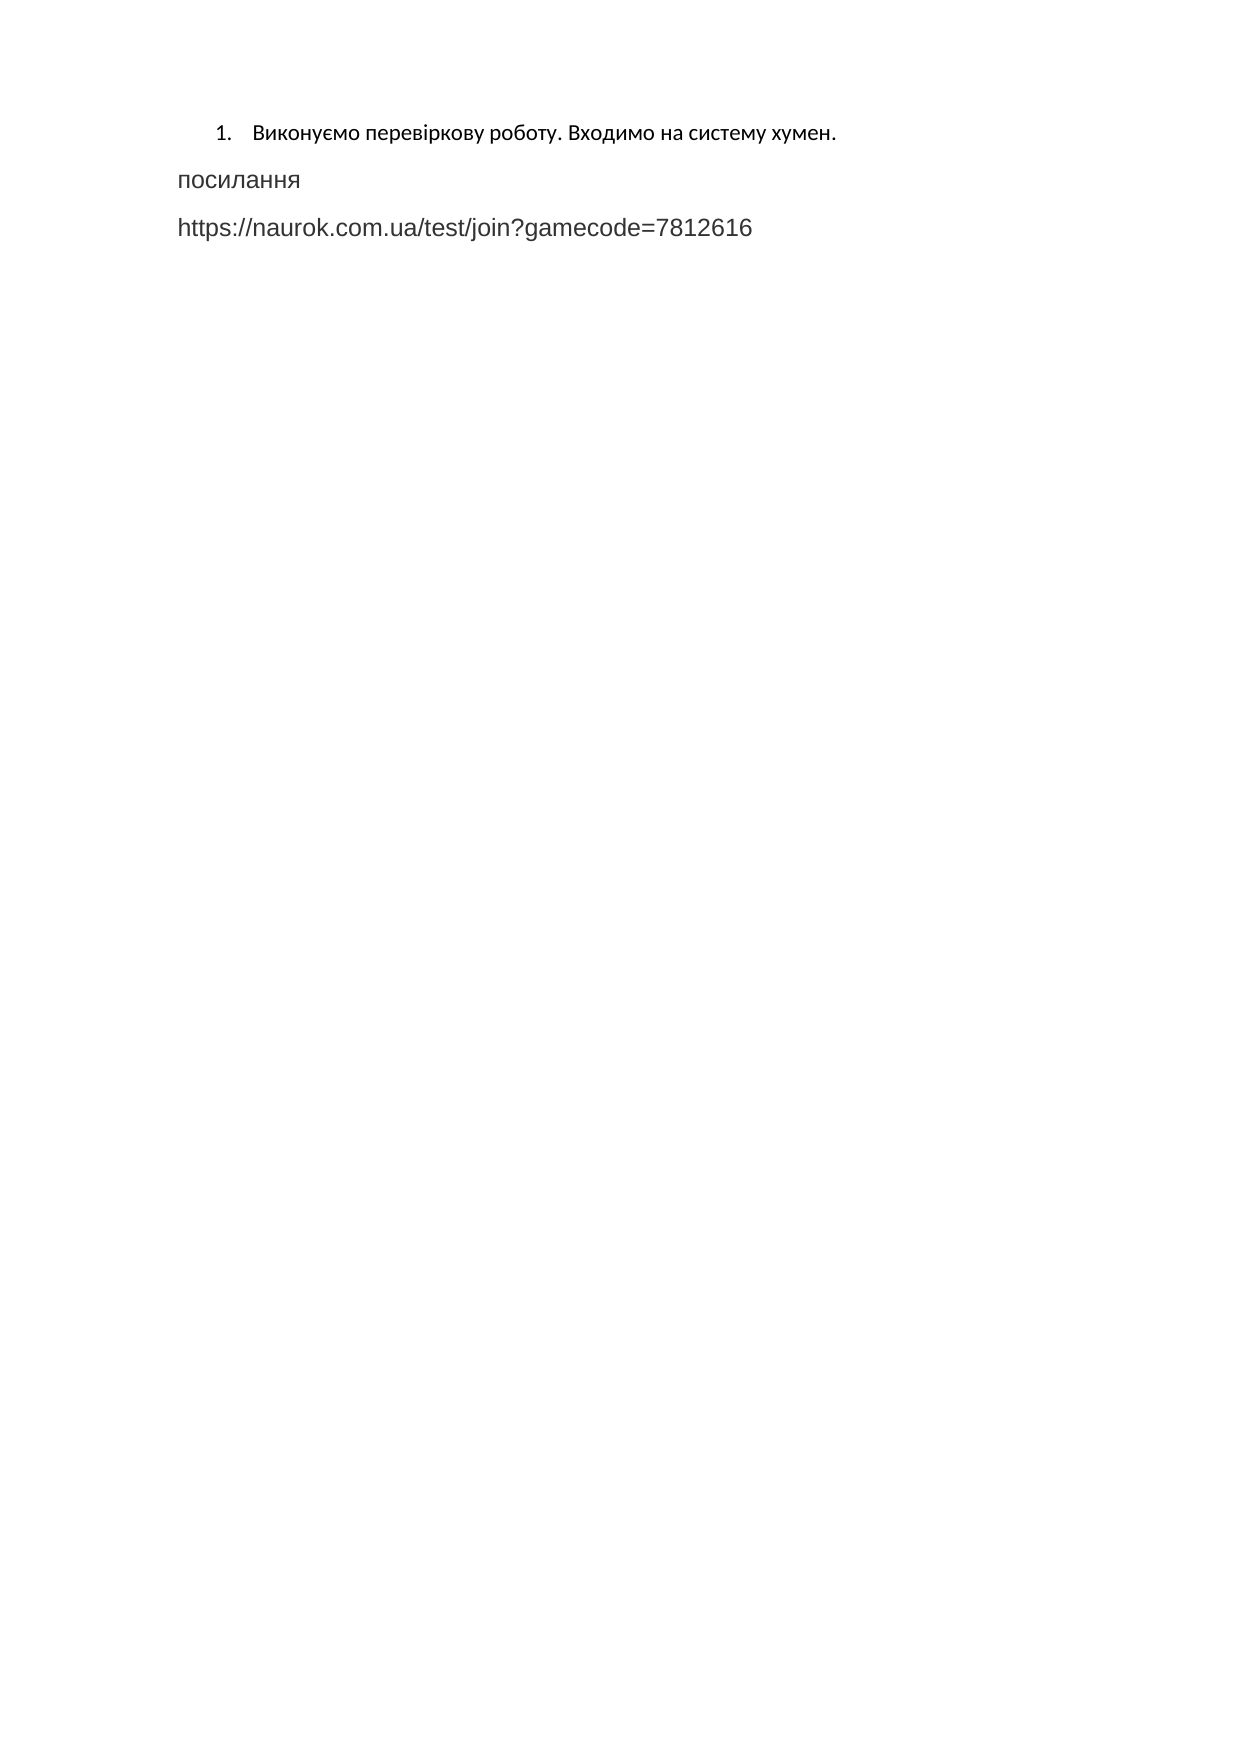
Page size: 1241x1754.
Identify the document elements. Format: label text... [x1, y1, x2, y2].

text https://naurok.com.ua/test/join?gamecode=7812616 [177, 213, 1152, 242]
text посилання [177, 165, 1152, 194]
list Виконуємо перевіркову роботу. Входимо на систему хумен. [215, 118, 1152, 146]
